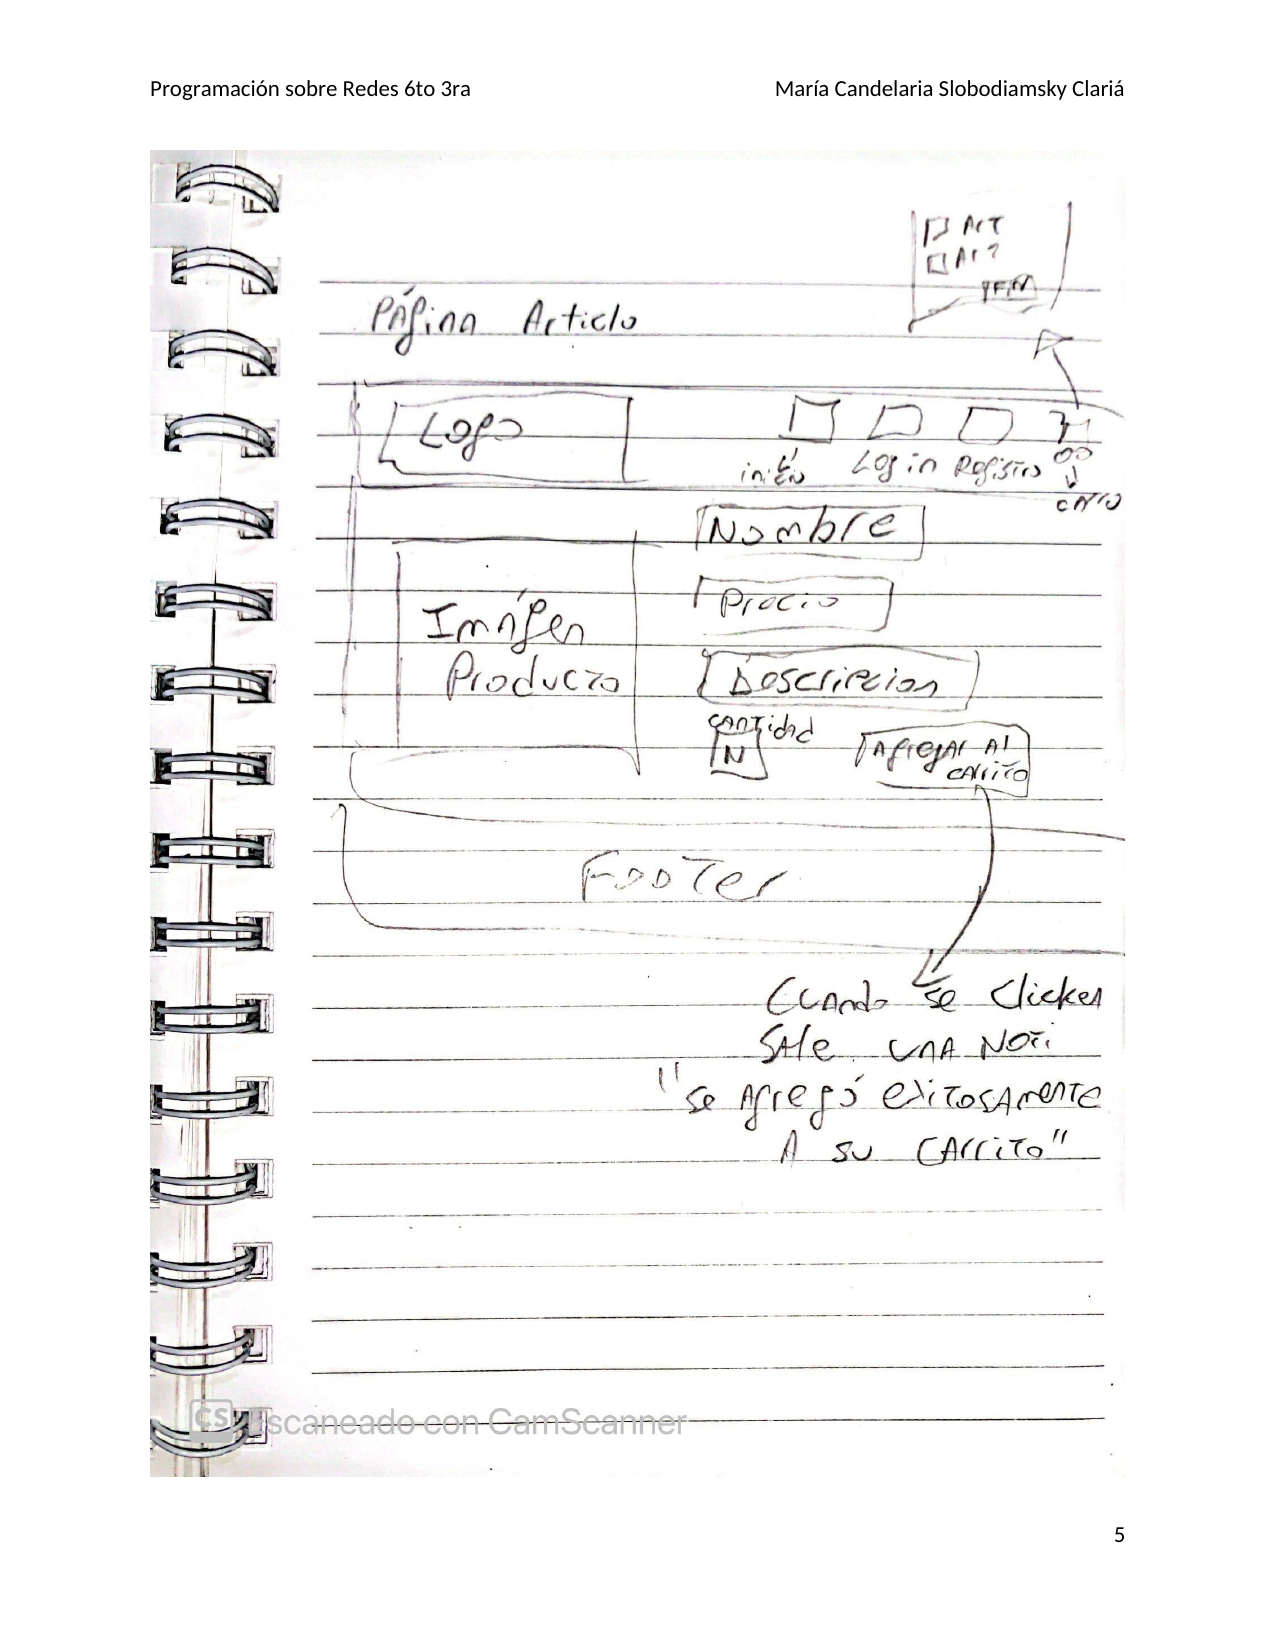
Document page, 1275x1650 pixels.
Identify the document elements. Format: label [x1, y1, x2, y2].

picture [150, 150, 1125, 1477]
